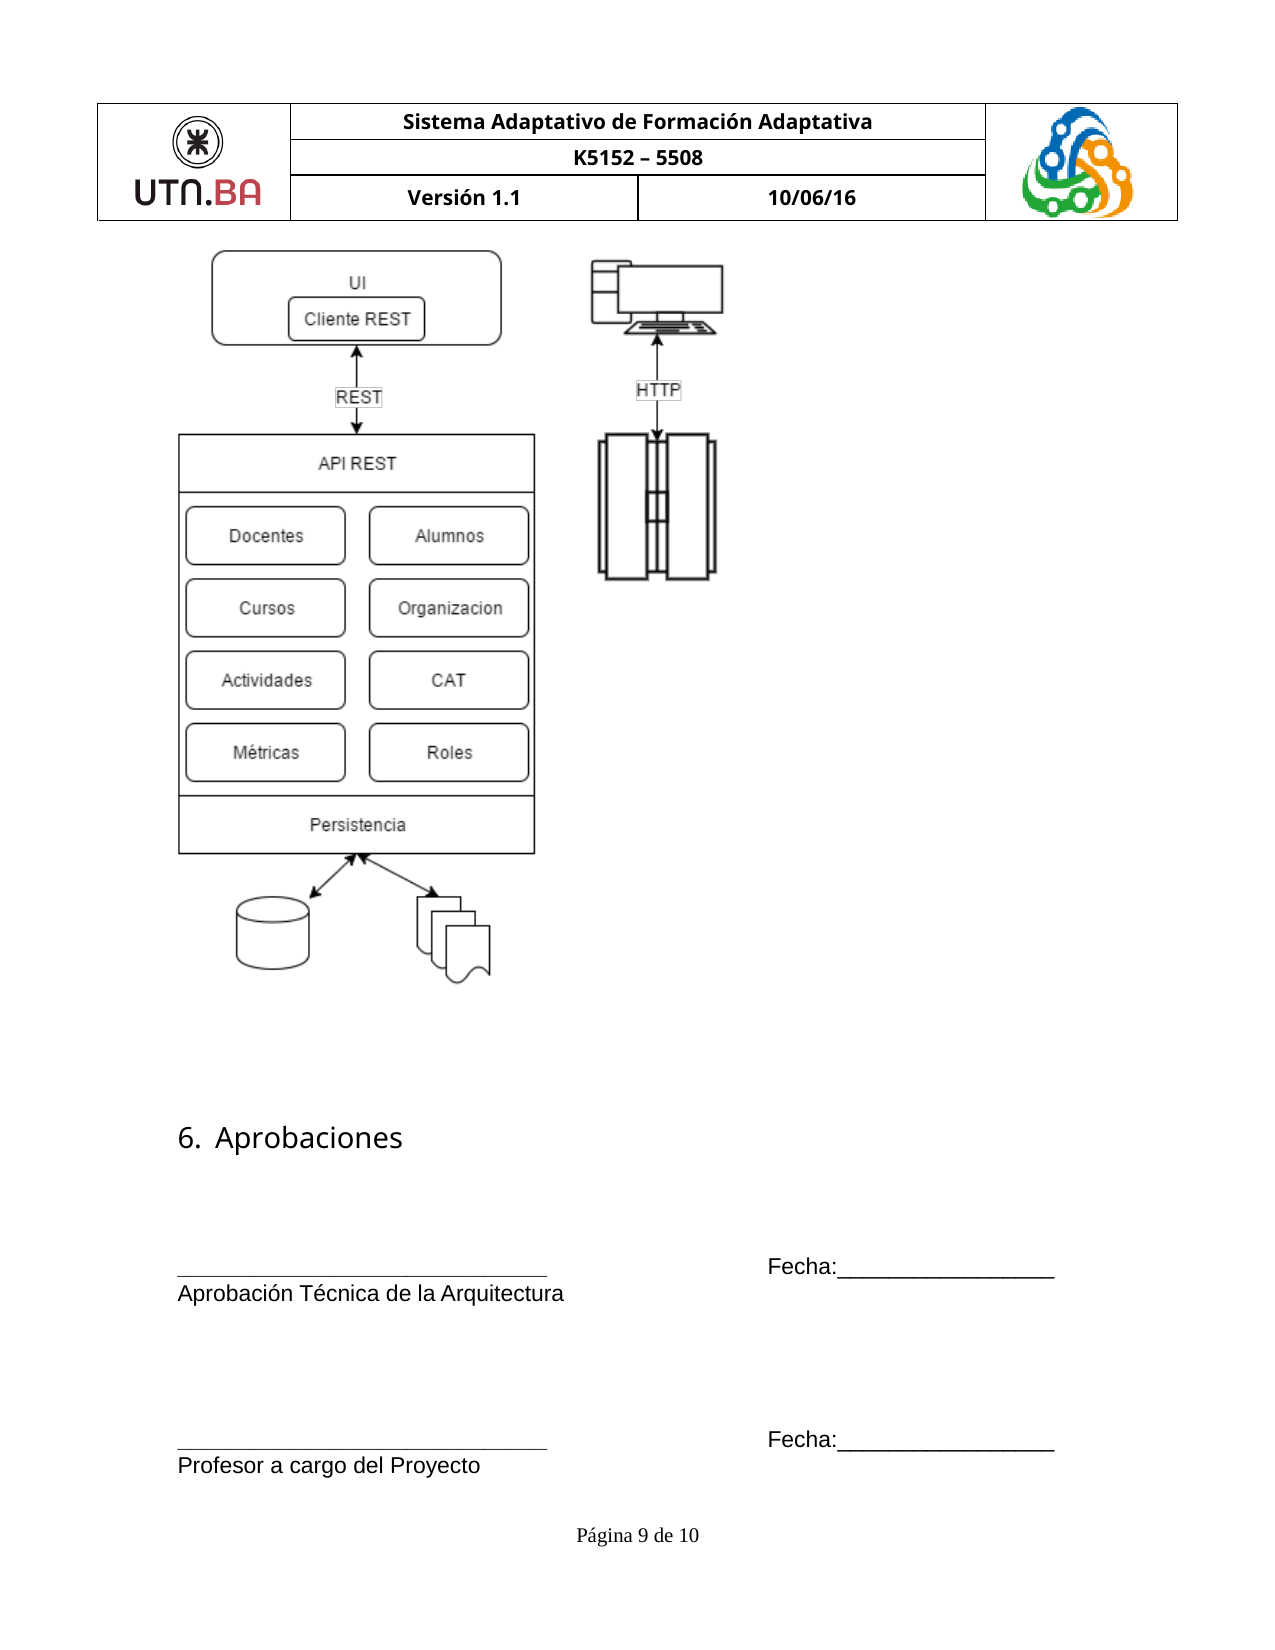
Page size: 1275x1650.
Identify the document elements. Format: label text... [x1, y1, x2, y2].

picture [1007, 104, 1155, 220]
text _____________________________ Fecha:_________________ Aprobación Técnica de la Arquitectura [177, 1253, 1098, 1306]
picture [124, 113, 265, 211]
subtitle Aprobaciones [177, 1118, 1098, 1157]
text _____________________________ Fecha:_________________ Profesor a cargo del Proyecto [177, 1426, 1098, 1478]
